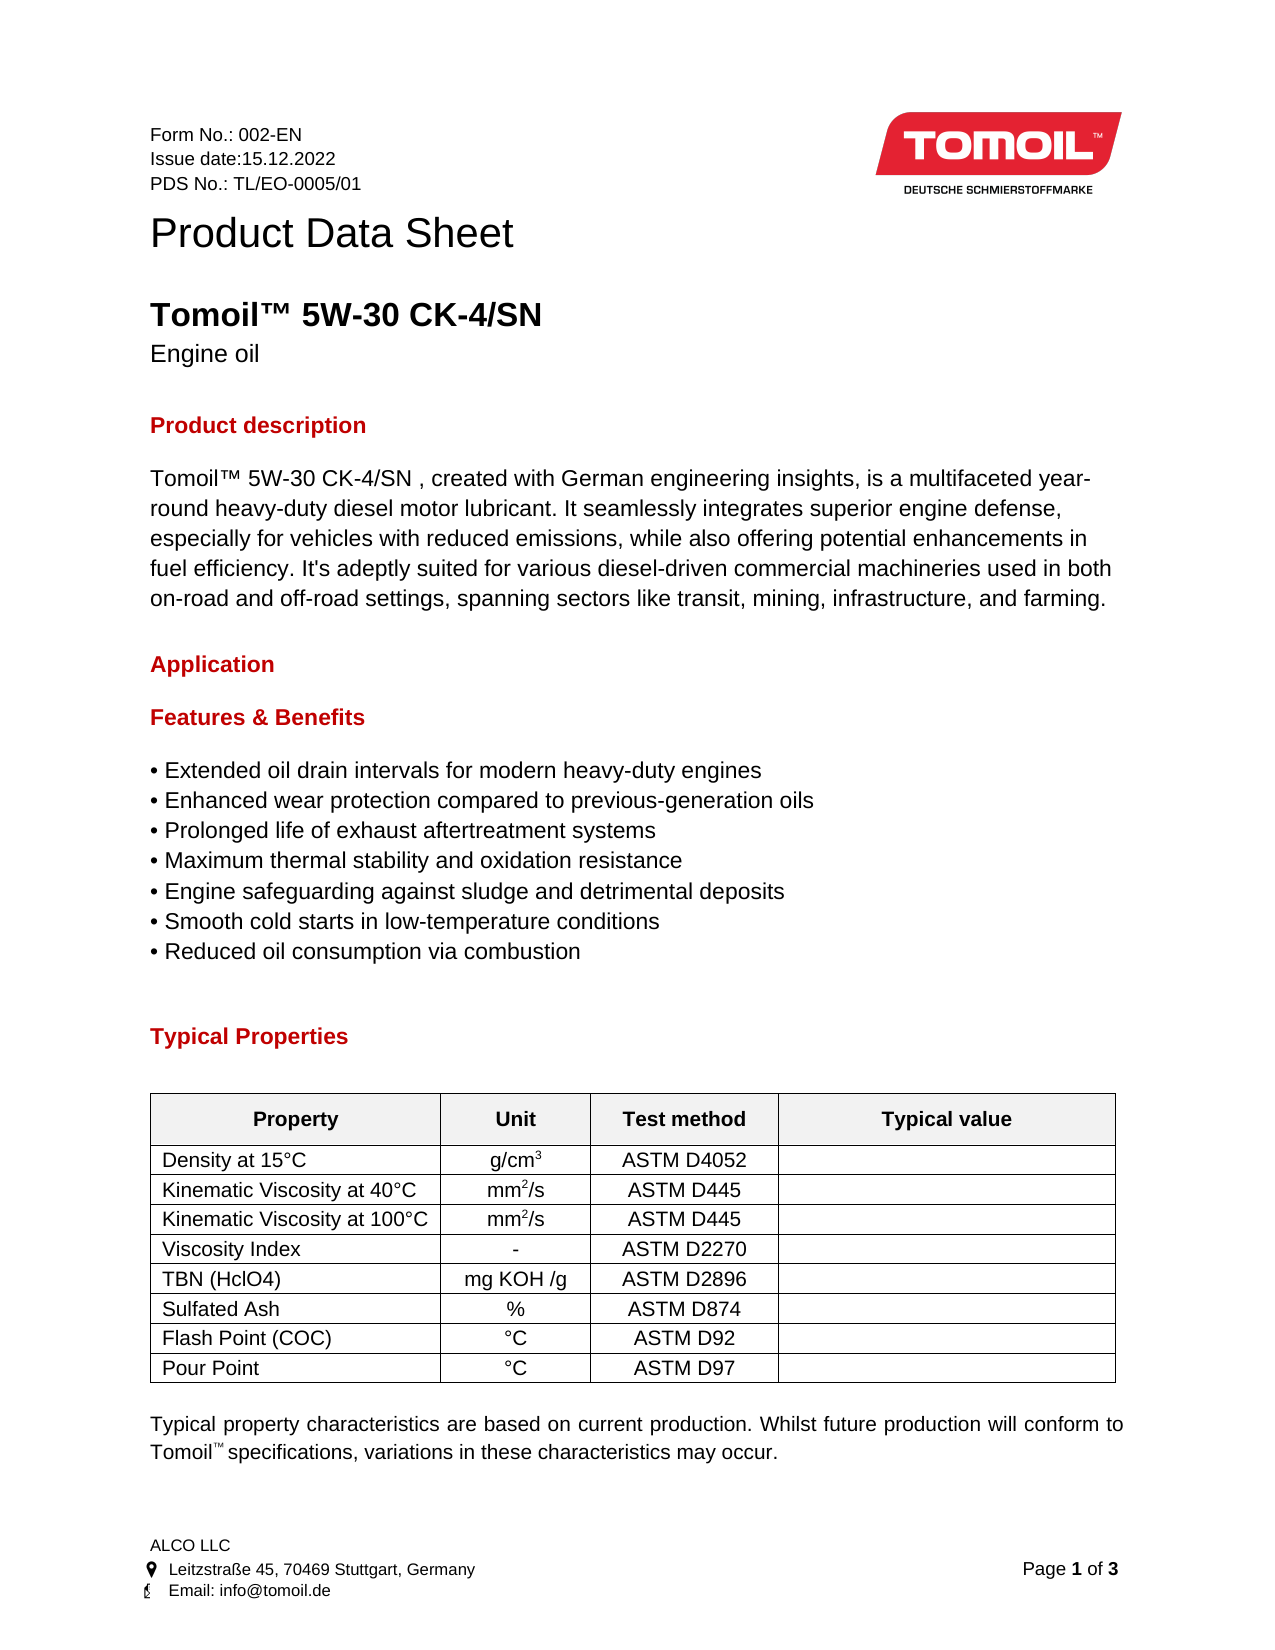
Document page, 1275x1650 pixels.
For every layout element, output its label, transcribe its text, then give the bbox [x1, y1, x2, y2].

table_header Unit [441, 1094, 590, 1144]
table_cell [779, 1205, 1115, 1234]
table_header Typical value [779, 1094, 1115, 1144]
text Typical Properties [150, 1023, 1125, 1050]
text Tomoil™ 5W-30 CK-4/SN [150, 295, 1125, 333]
text Engine oil [150, 339, 1125, 368]
table_cell Viscosity Index [151, 1235, 440, 1263]
table_cell [779, 1354, 1115, 1382]
table_cell mg KOH /g [441, 1264, 590, 1293]
table_cell - [441, 1235, 590, 1263]
text Typical property characteristics are based on current production. Whilst future production will conform to Tomoil™ specifications, variations in these characteristics may occur. [150, 1412, 1125, 1464]
table_cell Kinematic Viscosity at 100°C [151, 1205, 440, 1234]
table_cell mm2/s [441, 1205, 590, 1234]
table_cell [779, 1146, 1115, 1174]
table_cell ASTM D92 [591, 1324, 778, 1352]
table_cell Density at 15°C [151, 1146, 440, 1174]
table_cell Pour Point [151, 1354, 440, 1382]
table_cell Sulfated Ash [151, 1294, 440, 1323]
table_cell ASTM D2270 [591, 1235, 778, 1263]
picture [141, 1558, 163, 1599]
table_cell ASTM D97 [591, 1354, 778, 1382]
text Product Data Sheet [150, 209, 1125, 257]
table_cell g/cm3 [441, 1146, 590, 1174]
table_cell °C [441, 1354, 590, 1382]
table_cell [779, 1175, 1115, 1204]
text Product description [150, 412, 1125, 438]
table_cell % [441, 1294, 590, 1323]
text Features & Benefits [150, 704, 1125, 731]
table_cell ASTM D2896 [591, 1264, 778, 1293]
table_cell TBN (HclO4) [151, 1264, 440, 1293]
table_cell Kinematic Viscosity at 40°C [151, 1175, 440, 1204]
table_cell ASTM D4052 [591, 1146, 778, 1174]
table_cell Flash Point (COC) [151, 1324, 440, 1352]
table_cell [779, 1294, 1115, 1323]
table_cell ASTM D874 [591, 1294, 778, 1323]
text • Extended oil drain intervals for modern heavy-duty engines • Enhanced wear protection compared to previous-generation oils • Prolonged life of exhaust aftertreatment systems • Maximum thermal stability and oxidation resistance • Engine safeguarding against sludge and detrimental deposits • Smooth cold starts in low-temperature conditions • Reduced oil consumption via combustion [150, 757, 1125, 964]
table_header Property [151, 1094, 440, 1144]
table_cell [779, 1264, 1115, 1293]
table_cell [779, 1235, 1115, 1263]
table_cell ASTM D445 [591, 1205, 778, 1234]
table_cell °C [441, 1324, 590, 1352]
text Application [150, 651, 1125, 678]
table_cell [779, 1324, 1115, 1352]
table_cell ASTM D445 [591, 1175, 778, 1204]
text Tomoil™ 5W-30 CK-4/SN , created with German engineering insights, is a multifaceted year-round heavy-duty diesel motor lubricant. It seamlessly integrates superior engine defense, especially for vehicles with reduced emissions, while also offering potential enhancements in fuel efficiency. It's adeptly suited for various diesel-driven commercial machineries used in both on-road and off-road settings, spanning sectors like transit, mining, infrastructure, and farming. [150, 464, 1125, 612]
picture [871, 73, 1125, 209]
table_header Test method [591, 1094, 778, 1144]
table_cell mm2/s [441, 1175, 590, 1204]
